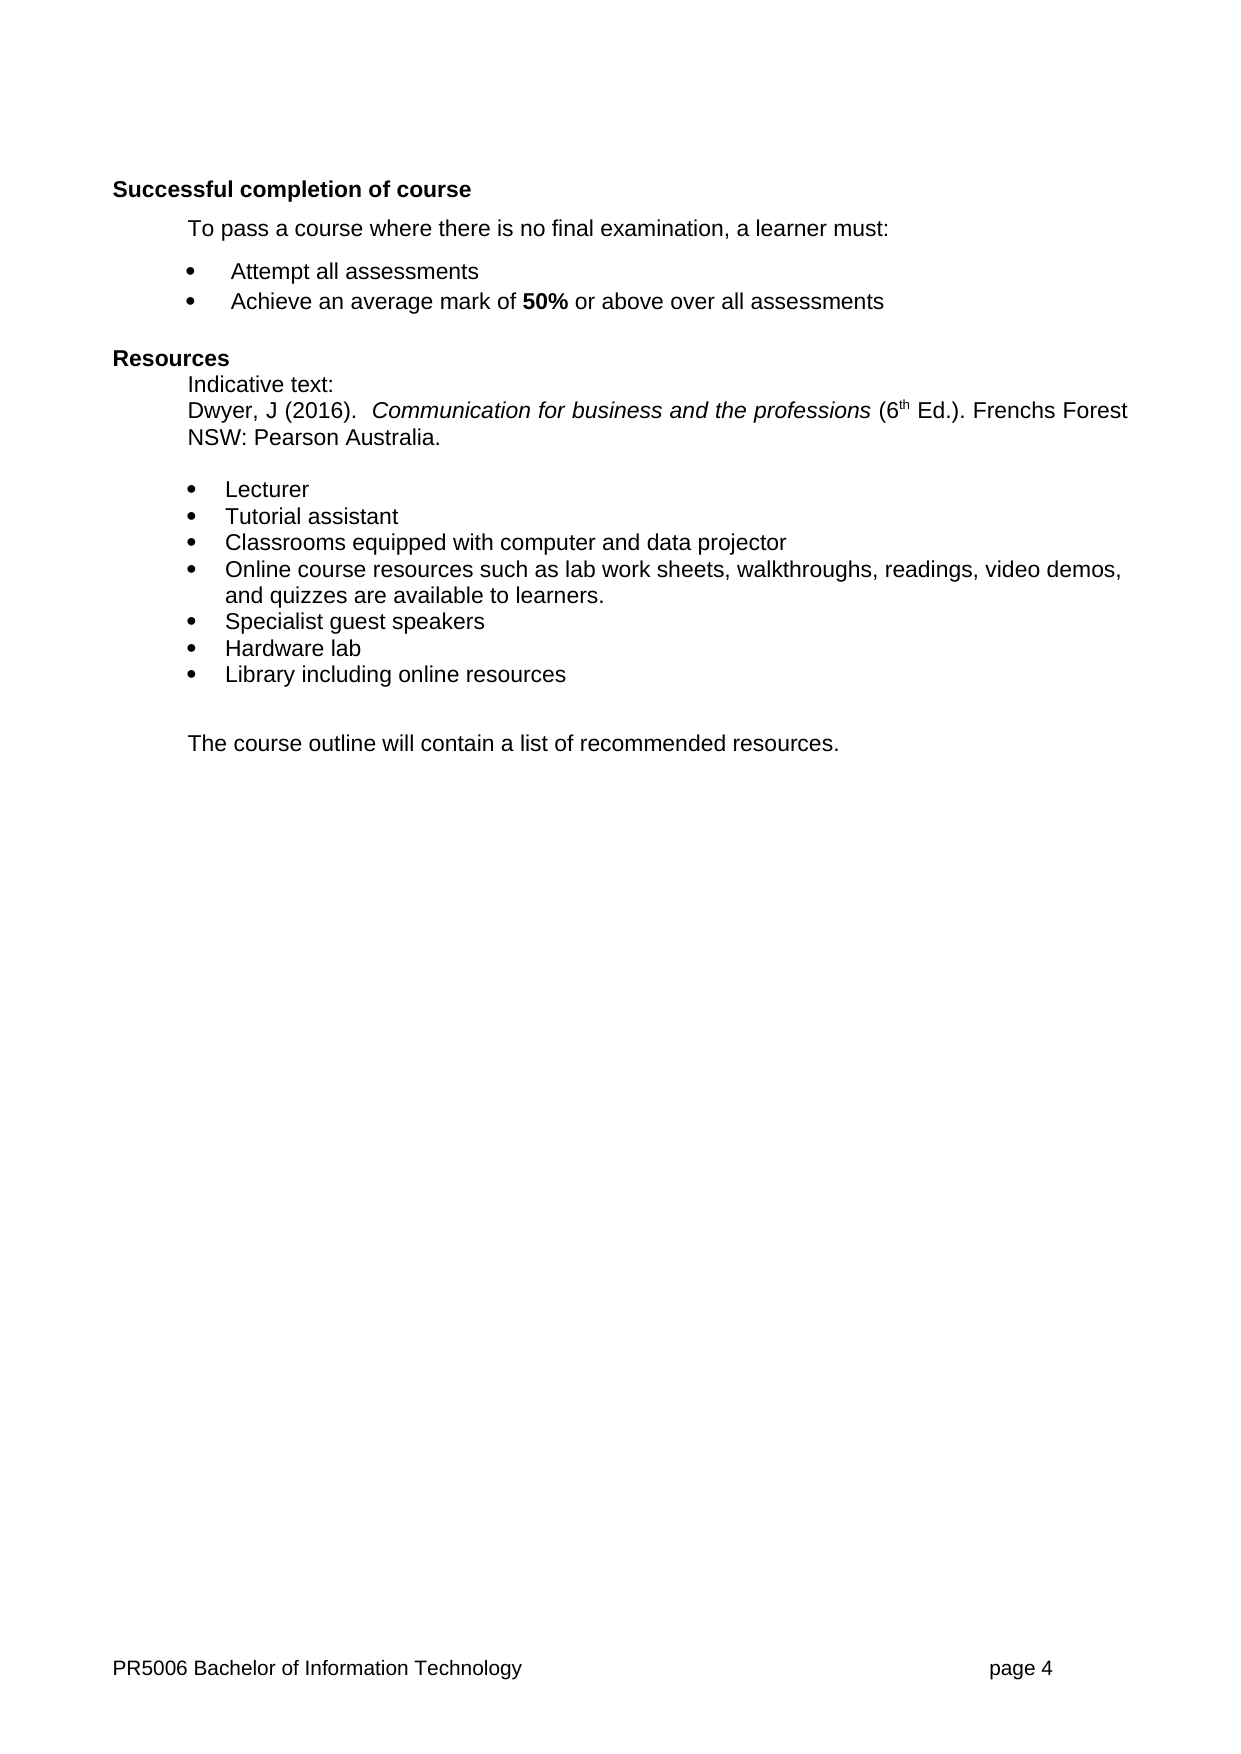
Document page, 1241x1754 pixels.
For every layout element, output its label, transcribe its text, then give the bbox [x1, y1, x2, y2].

subtitle Hardware lab [187, 634, 1128, 661]
subtitle Tutorial assistant [187, 503, 1128, 529]
list Achieve an average mark of 50% or above over all assessments [186, 288, 1128, 314]
text Indicative text: [187, 371, 1128, 397]
text To pass a course where there is no final examination, a learner must: [187, 215, 1128, 242]
subtitle Library including online resources [187, 661, 1128, 687]
text Resources [112, 345, 1128, 371]
text The course outline will contain a list of recommended resources. [187, 730, 1128, 756]
subtitle Lecturer [187, 476, 1128, 503]
text Dwyer, J (2016). Communication for business and the professions (6th Ed.). Frenchs Forest NSW: Pearson Australia. [187, 397, 1128, 450]
subtitle Online course resources such as lab work sheets, walkthroughs, readings, video demos, and quizzes are available to learners. [187, 556, 1128, 608]
list Attempt all assessments [186, 258, 1128, 284]
subtitle Classrooms equipped with computer and data projector [187, 529, 1128, 556]
text Successful completion of course [112, 176, 1128, 203]
subtitle Specialist guest speakers [187, 608, 1128, 634]
